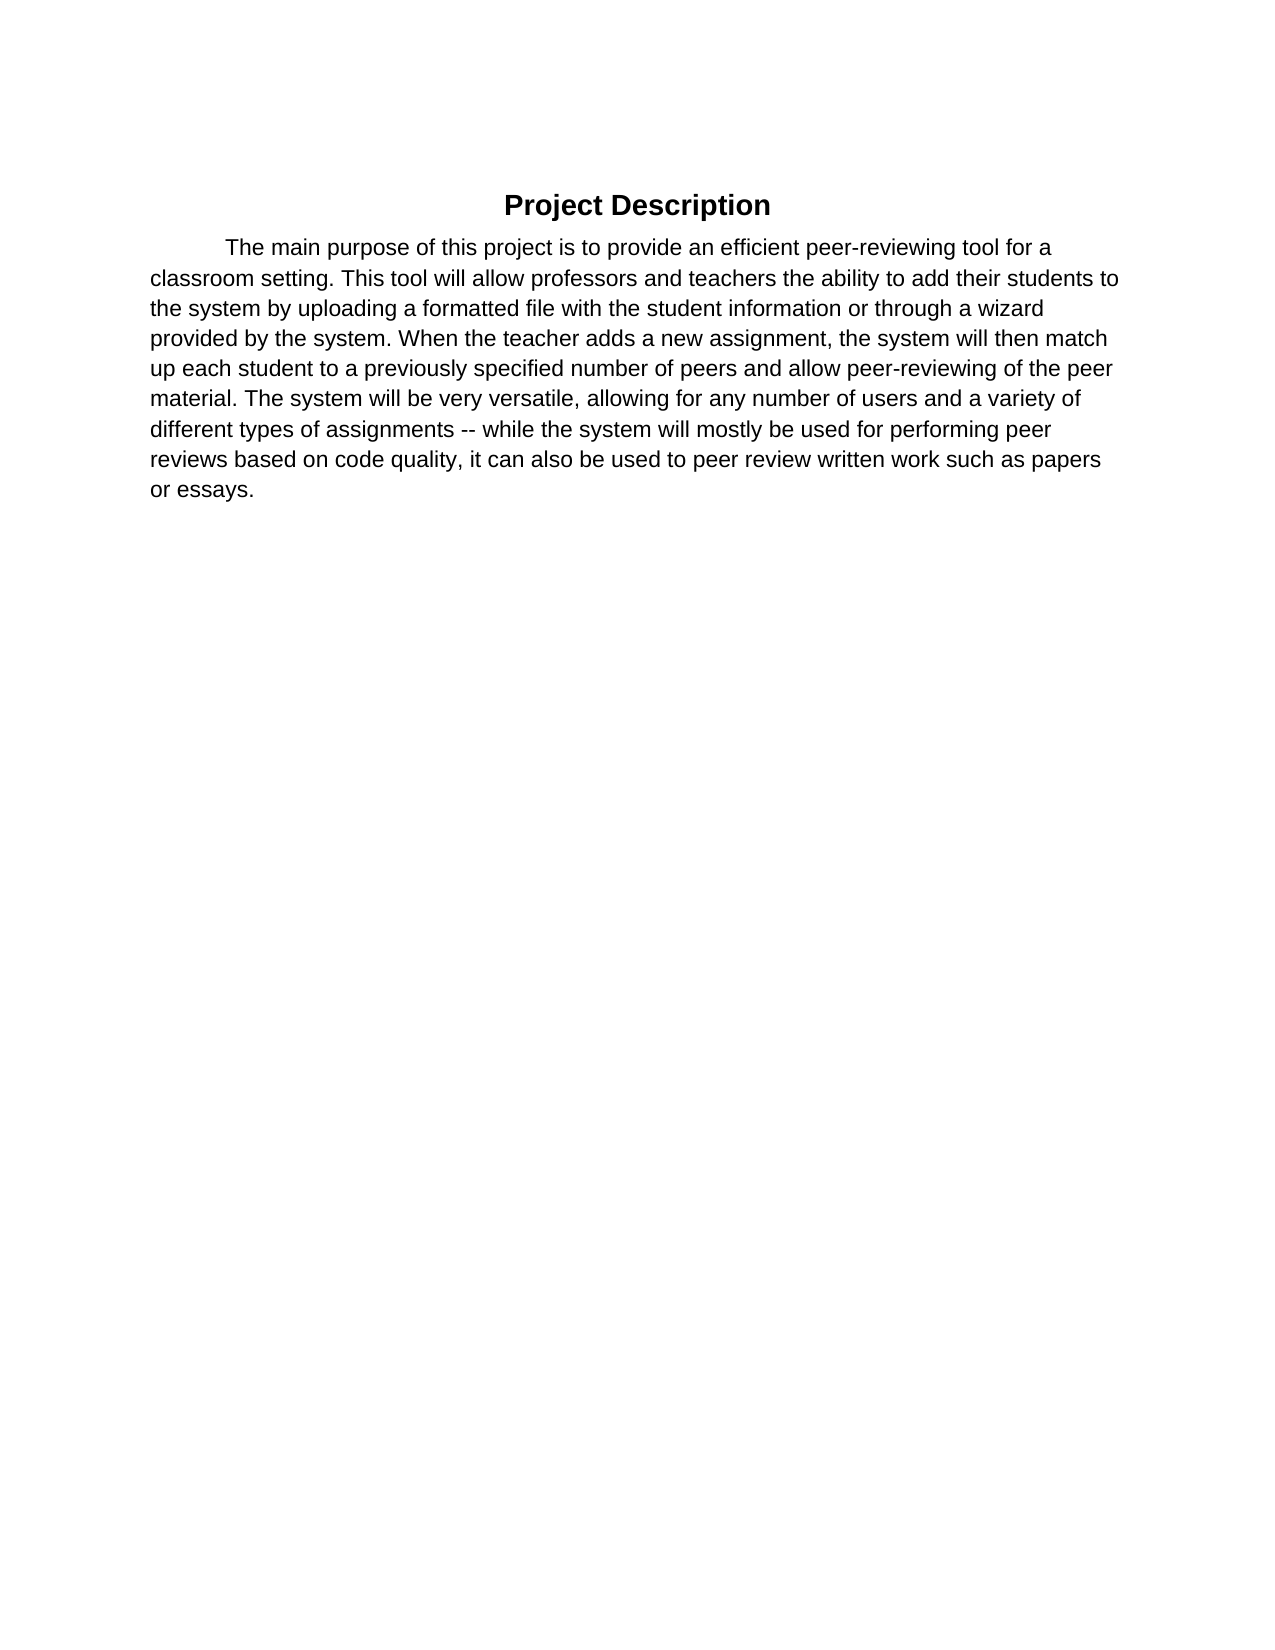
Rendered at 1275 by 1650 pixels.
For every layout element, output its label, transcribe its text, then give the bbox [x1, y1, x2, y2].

subtitle Project Description [150, 187, 1125, 221]
text The main purpose of this project is to provide an efficient peer-reviewing tool for a classroom setting. This tool will allow professors and teachers the ability to add their students to the system by uploading a formatted file with the student information or through a wizard provided by the system. When the teacher adds a new assignment, the system will then match up each student to a previously specified number of peers and allow peer-reviewing of the peer material. The system will be very versatile, allowing for any number of users and a variety of different types of assignments -- while the system will mostly be used for performing peer reviews based on code quality, it can also be used to peer review written work such as papers or essays. [150, 234, 1125, 502]
